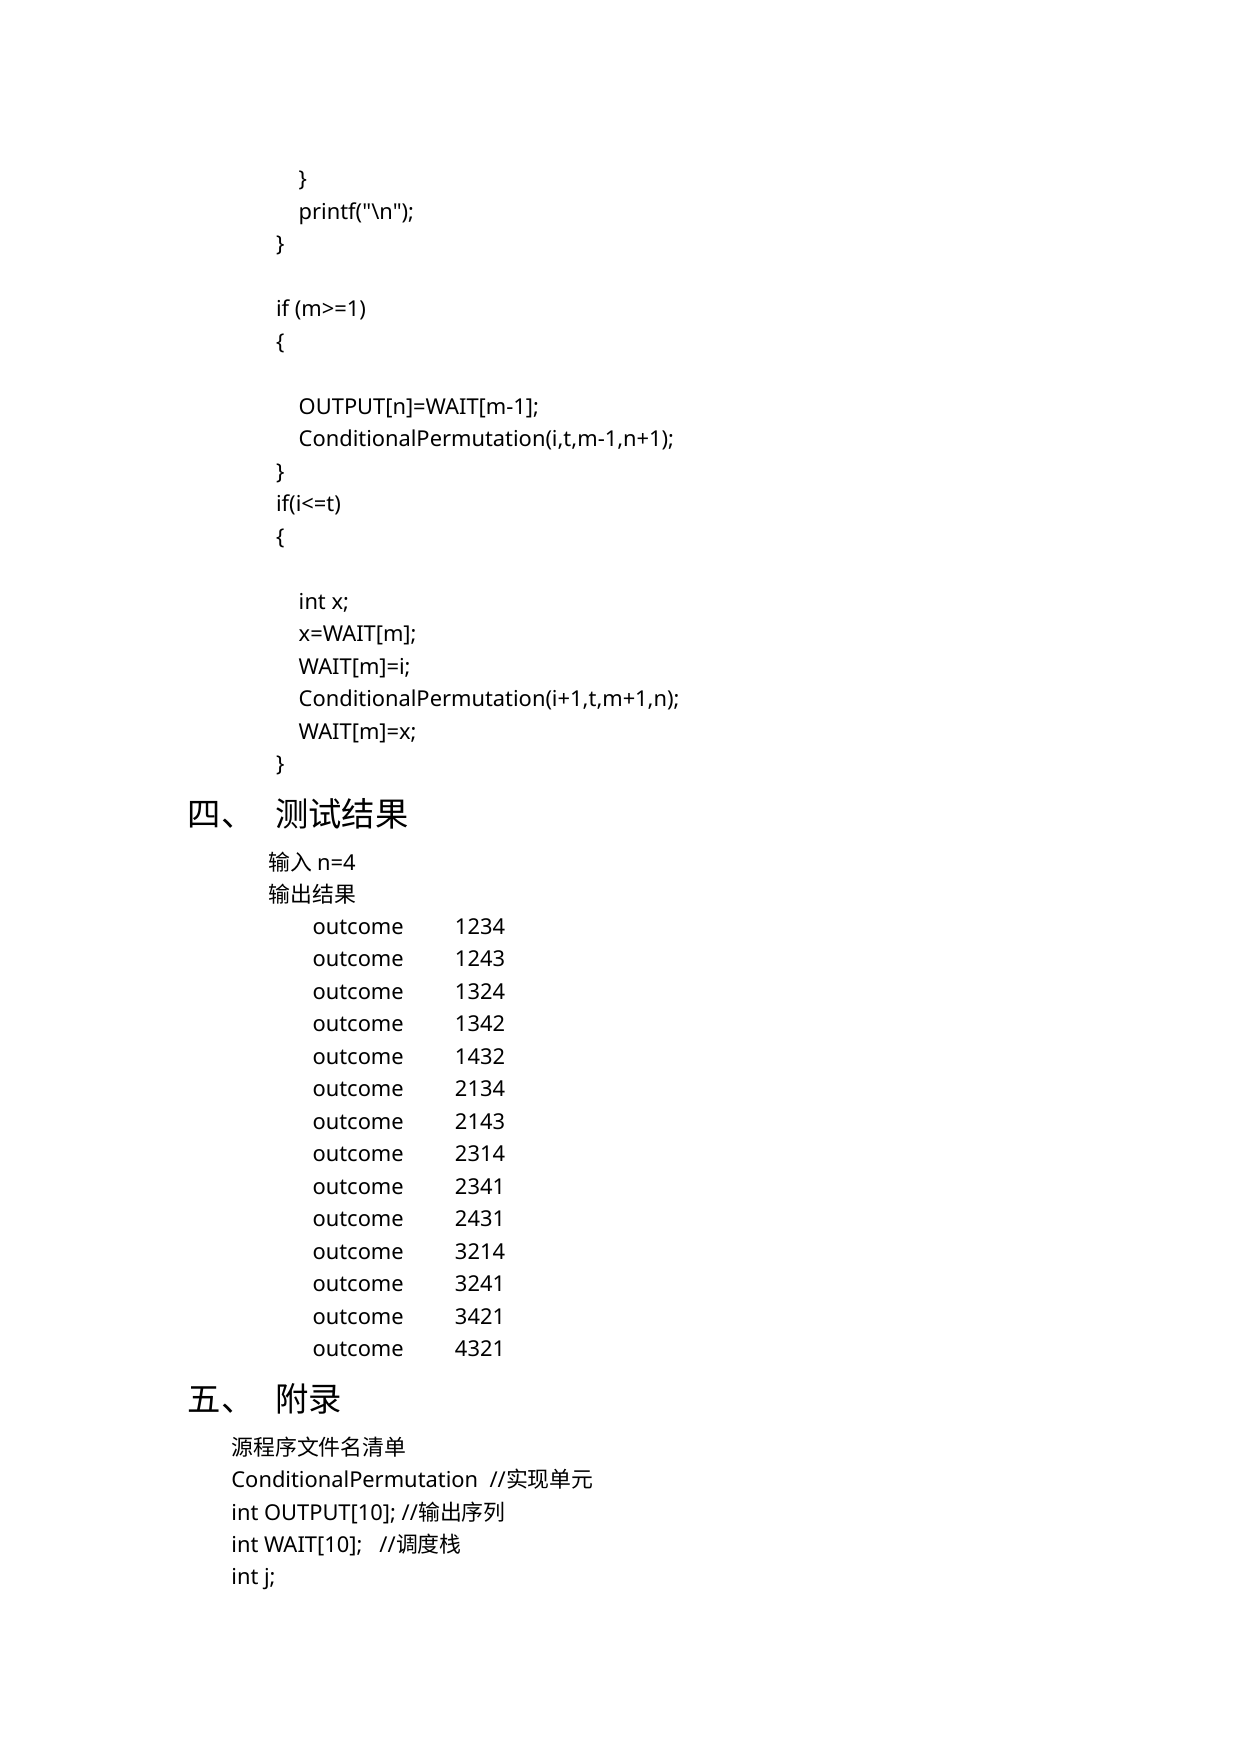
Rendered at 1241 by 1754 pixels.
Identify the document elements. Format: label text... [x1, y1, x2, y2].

text printf("\n"); [187, 194, 1053, 227]
list outcome 1324 [269, 974, 1053, 1007]
list outcome 2134 [269, 1072, 1053, 1104]
text if (m>=1) [187, 292, 1053, 324]
list outcome 4321 [269, 1332, 1053, 1364]
text x=WAIT[m]; [187, 617, 1053, 649]
text } [187, 747, 1053, 779]
list outcome 2143 [269, 1104, 1053, 1137]
list outcome 1243 [269, 942, 1053, 974]
list 输出结果 [269, 877, 1053, 909]
text WAIT[m]=i; [187, 649, 1053, 682]
text int WAIT[10]; //调度栈 [187, 1527, 1053, 1559]
text { [187, 324, 1053, 357]
list outcome 3421 [269, 1299, 1053, 1332]
text int x; [187, 584, 1053, 617]
list outcome 2341 [269, 1169, 1053, 1202]
list outcome 2431 [269, 1202, 1053, 1234]
text if(i<=t) [187, 487, 1053, 519]
text } [187, 227, 1053, 259]
list 附录 [187, 1364, 1053, 1429]
text OUTPUT[n]=WAIT[m-1]; [187, 389, 1053, 422]
text int OUTPUT[10]; //输出序列 [187, 1494, 1053, 1527]
list outcome 1234 [269, 909, 1053, 942]
list 输入n=4 [269, 844, 1053, 877]
text { [187, 519, 1053, 552]
text ConditionalPermutation(i,t,m-1,n+1); [187, 422, 1053, 454]
list outcome 2314 [269, 1137, 1053, 1169]
list outcome 3241 [269, 1267, 1053, 1299]
list 源程序文件名清单 [231, 1429, 1053, 1462]
list outcome 3214 [269, 1234, 1053, 1267]
list outcome 1432 [269, 1039, 1053, 1072]
text WAIT[m]=x; [187, 714, 1053, 747]
list 测试结果 [187, 779, 1053, 844]
list ConditionalPermutation //实现单元 [231, 1462, 1053, 1494]
text } [187, 454, 1053, 487]
list int j; [231, 1559, 1053, 1592]
list outcome 1342 [269, 1007, 1053, 1039]
text ConditionalPermutation(i+1,t,m+1,n); [187, 682, 1053, 714]
text } [187, 162, 1053, 194]
